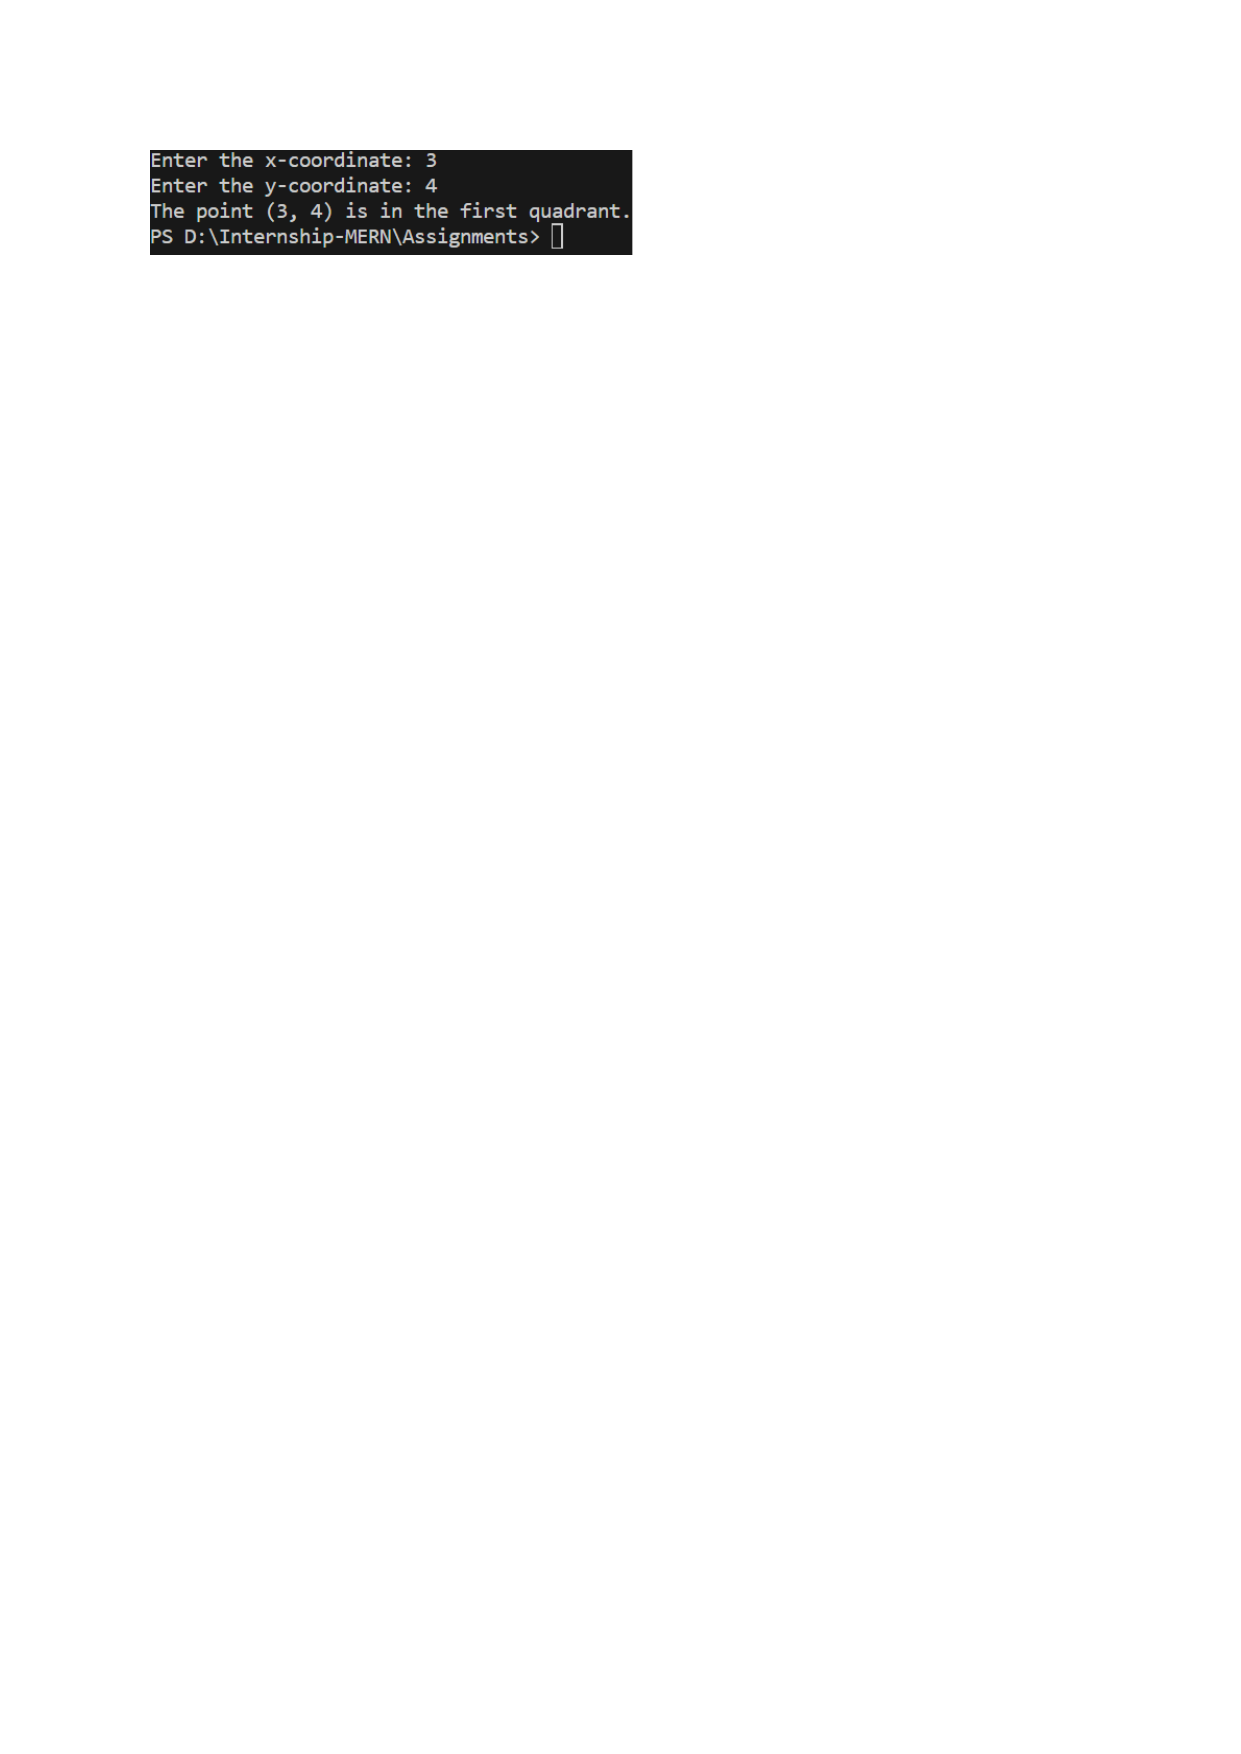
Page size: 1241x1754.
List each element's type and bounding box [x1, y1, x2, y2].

picture [150, 150, 633, 255]
